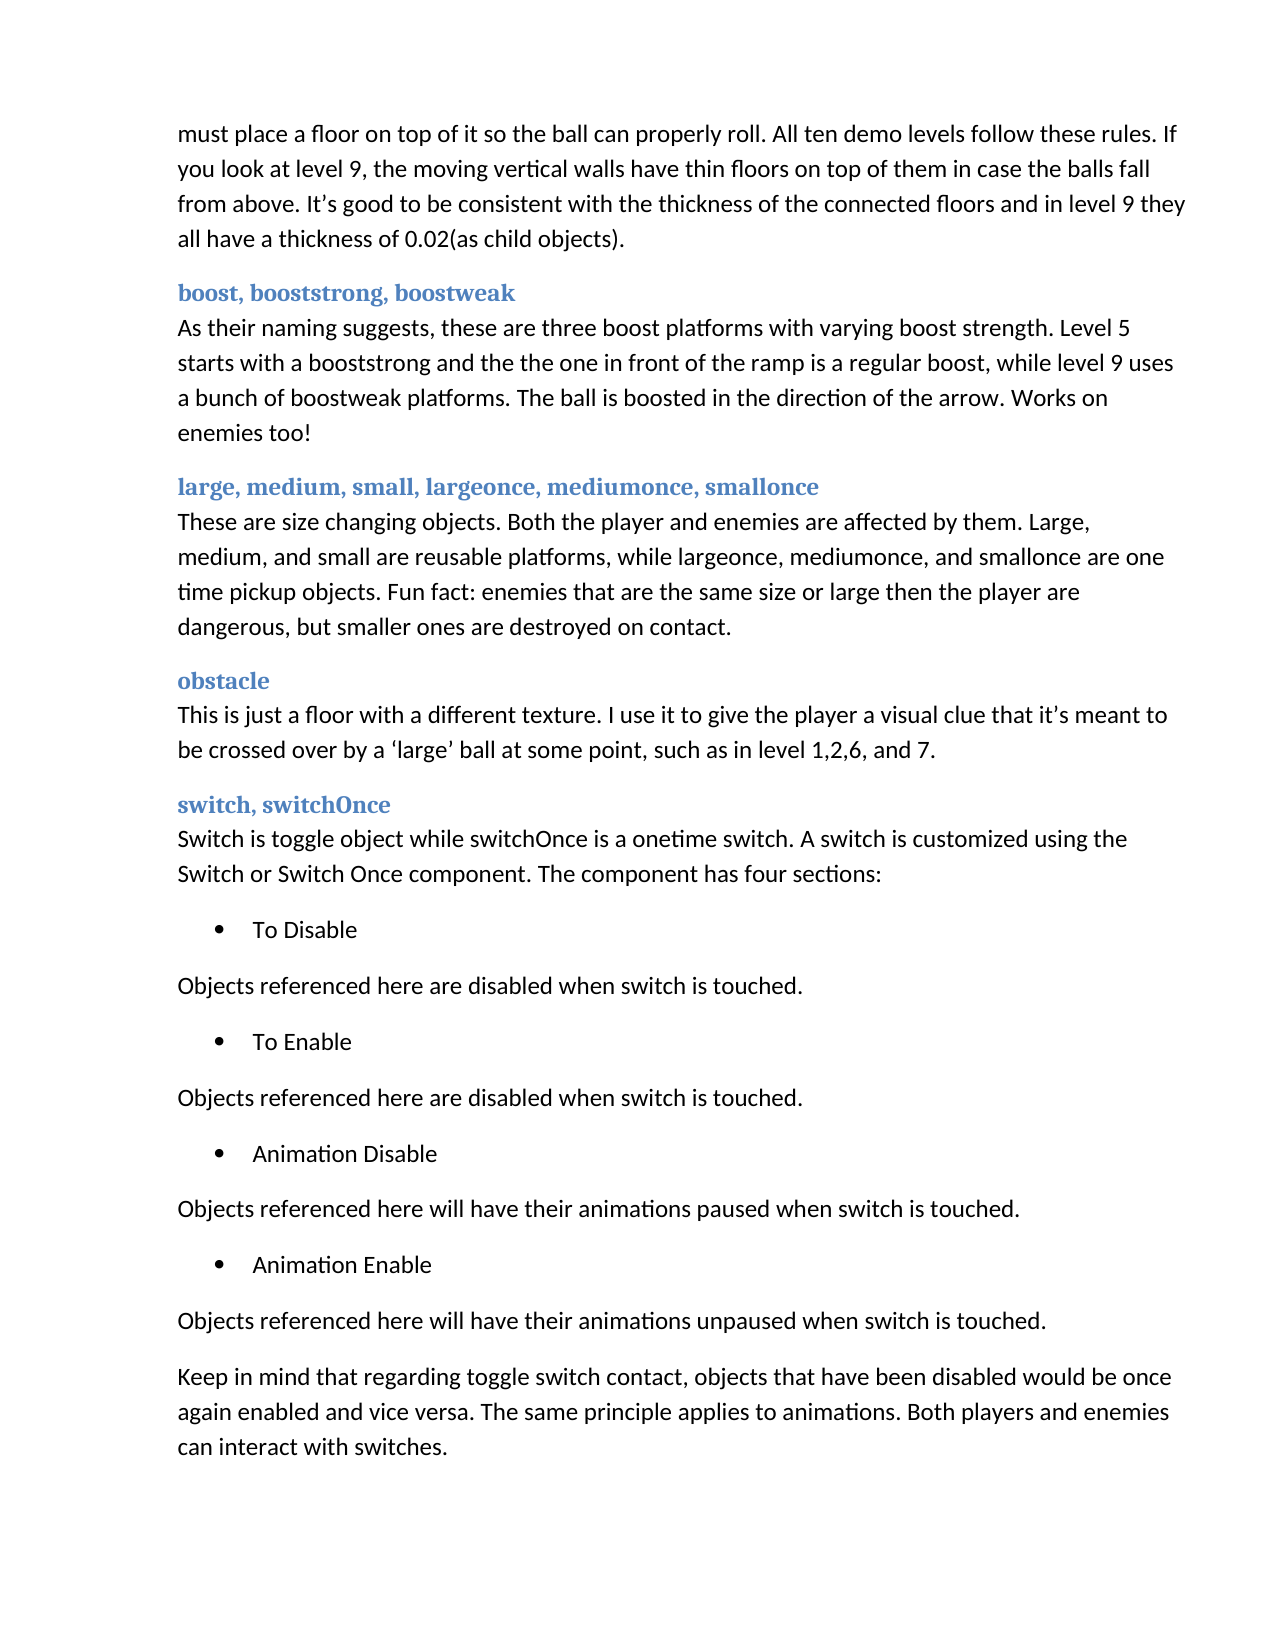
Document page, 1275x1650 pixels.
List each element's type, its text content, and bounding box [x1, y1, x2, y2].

list To Disable [215, 914, 1186, 945]
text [177, 118, 1186, 254]
text This is just a floor with a different texture. I use it to give the player a visual clue that it’s meant to be crossed over by a ‘large’ ball at some point, such as in level 1,2,6, and 7. [177, 700, 1186, 765]
list Animation Enable [215, 1249, 1186, 1280]
list Animation Disable [215, 1138, 1186, 1168]
text These are size changing objects. Both the player and enemies are affected by them. Large, medium, and small are reusable platforms, while largeonce, mediumonce, and smallonce are one time pickup objects. Fun fact: enemies that are the same size or large then the player are dangerous, but smaller ones are destroyed on contact. [177, 506, 1186, 641]
text Objects referenced here will have their animations paused when switch is touched. [177, 1193, 1186, 1224]
subtitle obstacle [177, 667, 1186, 695]
text As their naming suggests, these are three boost platforms with varying boost strength. Level 5 starts with a booststrong and the the one in front of the ramp is a regular boost, while level 9 uses a bunch of boostweak platforms. The ball is boosted in the direction of the arrow. Works on enemies too! [177, 312, 1186, 447]
text Objects referenced here are disabled when switch is touched. [177, 970, 1186, 1001]
subtitle switch, switchOnce [177, 791, 1186, 819]
text Switch is toggle object while switchOnce is a onetime switch. A switch is customized using the Switch or Switch Once component. The component has four sections: [177, 823, 1186, 889]
text Objects referenced here will have their animations unpaused when switch is touched. [177, 1305, 1186, 1336]
text Keep in mind that regarding toggle switch contact, objects that have been disabled would be once again enabled and vice versa. The same principle applies to animations. Both players and enemies can interact with switches. [177, 1361, 1186, 1462]
subtitle large, medium, small, largeonce, mediumonce, smallonce [177, 473, 1186, 502]
subtitle boost, booststrong, boostweak [177, 279, 1186, 308]
list To Enable [215, 1026, 1186, 1057]
text Objects referenced here are disabled when switch is touched. [177, 1082, 1186, 1112]
